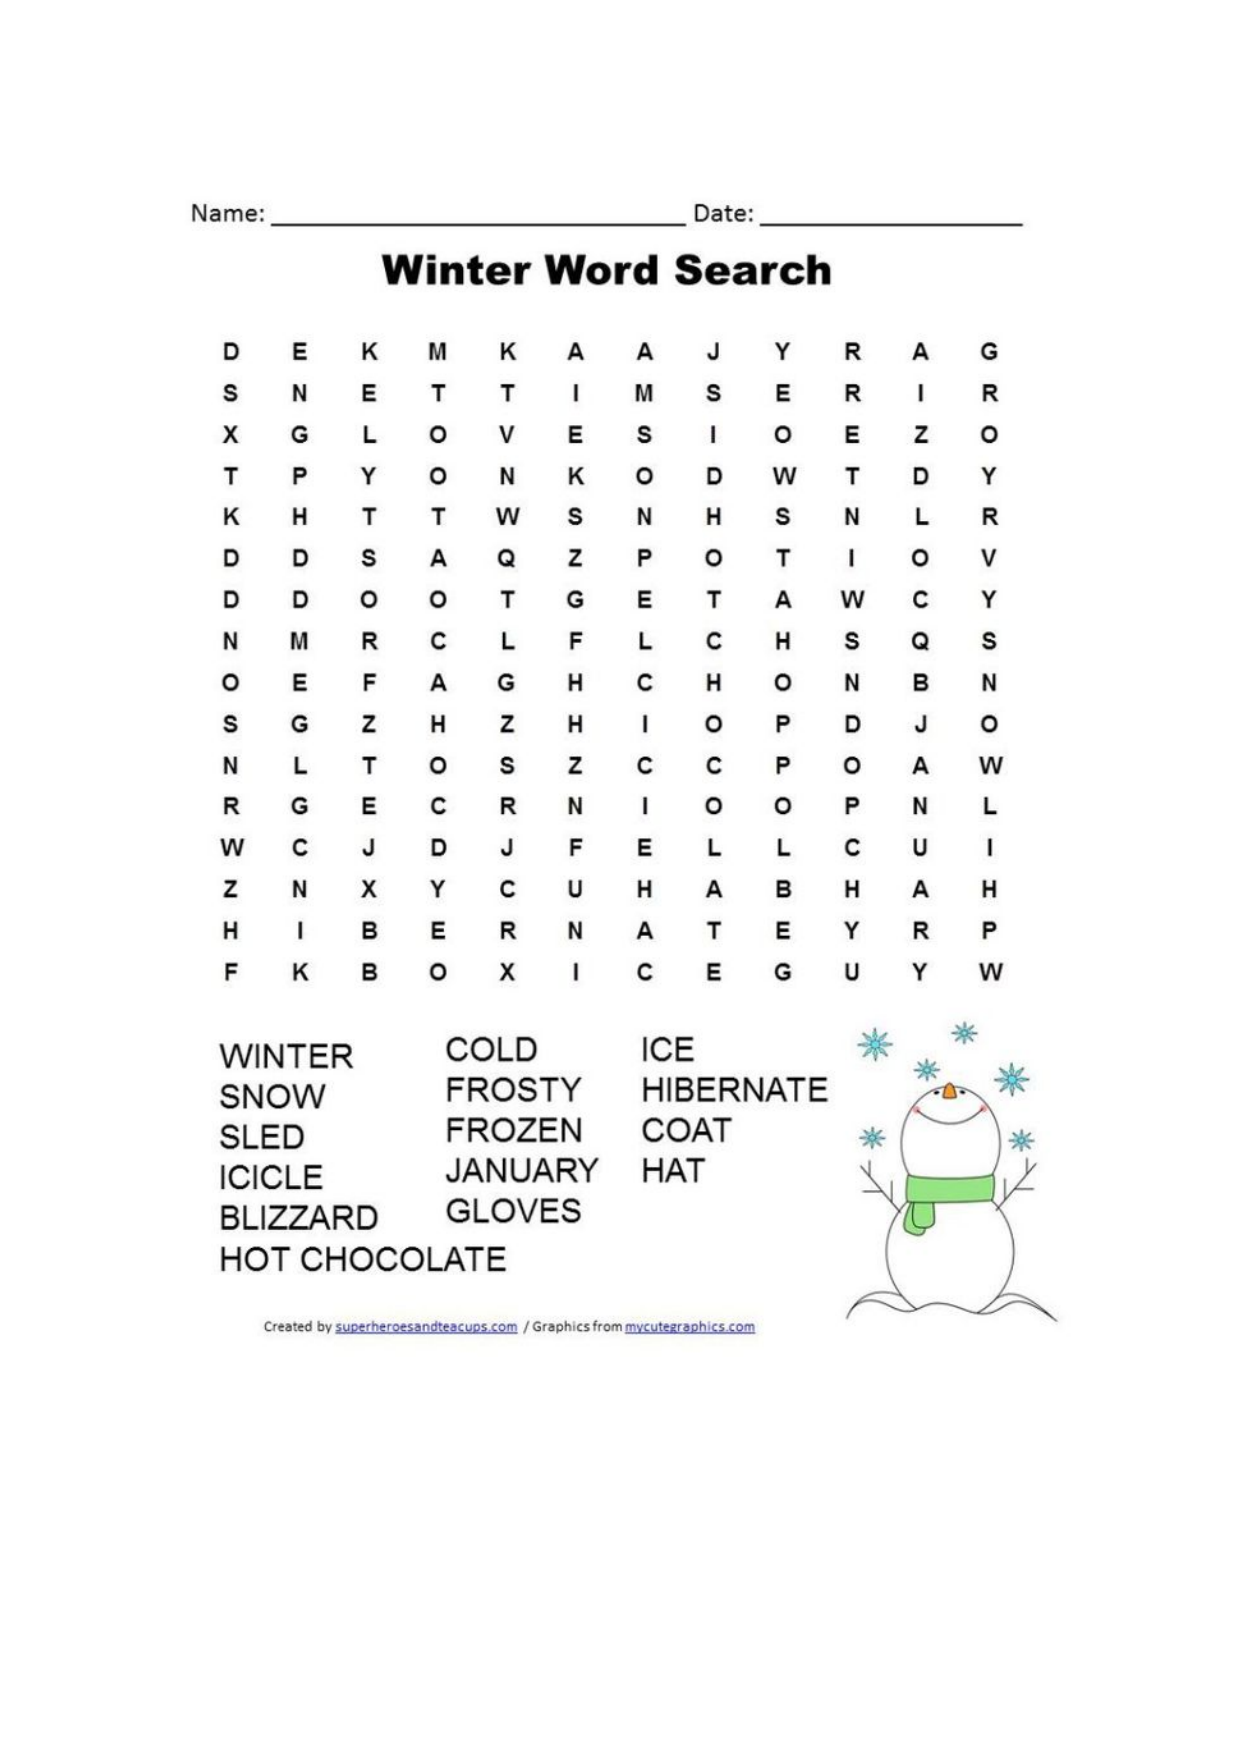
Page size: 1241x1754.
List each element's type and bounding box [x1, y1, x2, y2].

picture [150, 150, 1091, 1367]
